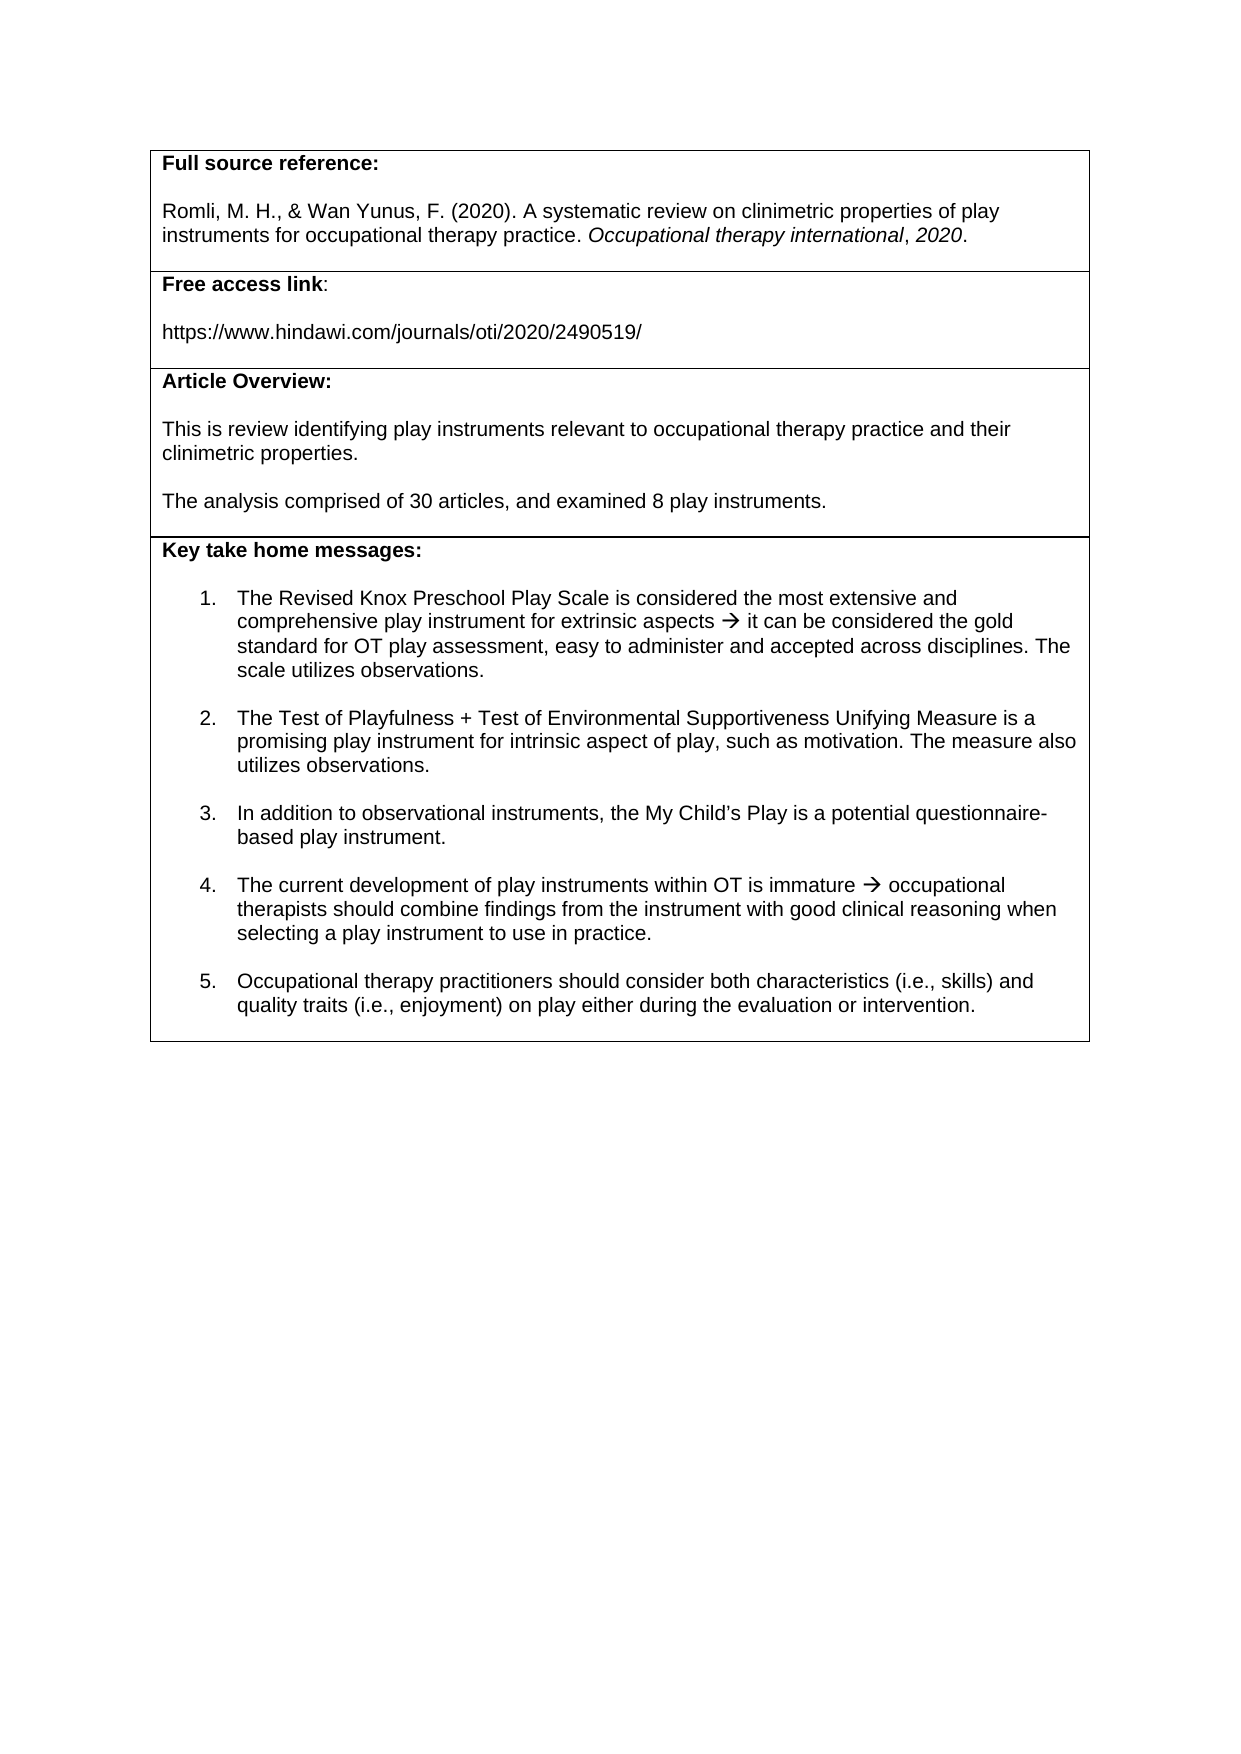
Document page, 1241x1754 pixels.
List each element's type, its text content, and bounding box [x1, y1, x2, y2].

table_cell Article Overview: This is review identifying play instruments relevant to occupational therapy practice and their clinimetric properties. The analysis comprised of 30 articles, and examined 8 play instruments. [151, 369, 1089, 536]
table_cell Key take home messages: The Revised Knox Preschool Play Scale is considered the most extensive and comprehensive play instrument for extrinsic aspects it can be considered the gold standard for OT play assessment, easy to administer and accepted across disciplines. The scale utilizes observations. The Test of Playfulness + Test of Environmental Supportiveness Unifying Measure is a promising play instrument for intrinsic aspect of play, such as motivation. The measure also utilizes observations. In addition to observational instruments, the My Child’s Play is a potential questionnaire-based play instrument. The current development of play instruments within OT is immature occupational therapists should combine findings from the instrument with good clinical reasoning when selecting a play instrument to use in practice. Occupational therapy practitioners should consider both characteristics (i.e., skills) and quality traits (i.e., enjoyment) on play either during the evaluation or intervention. [151, 538, 1089, 1041]
table_cell Free access link: https://www.hindawi.com/journals/oti/2020/2490519/ [151, 272, 1089, 368]
table_header Full source reference: Romli, M. H., & Wan Yunus, F. (2020). A systematic review on clinimetric properties of play instruments for occupational therapy practice. Occupational therapy international, 2020. [151, 151, 1089, 271]
